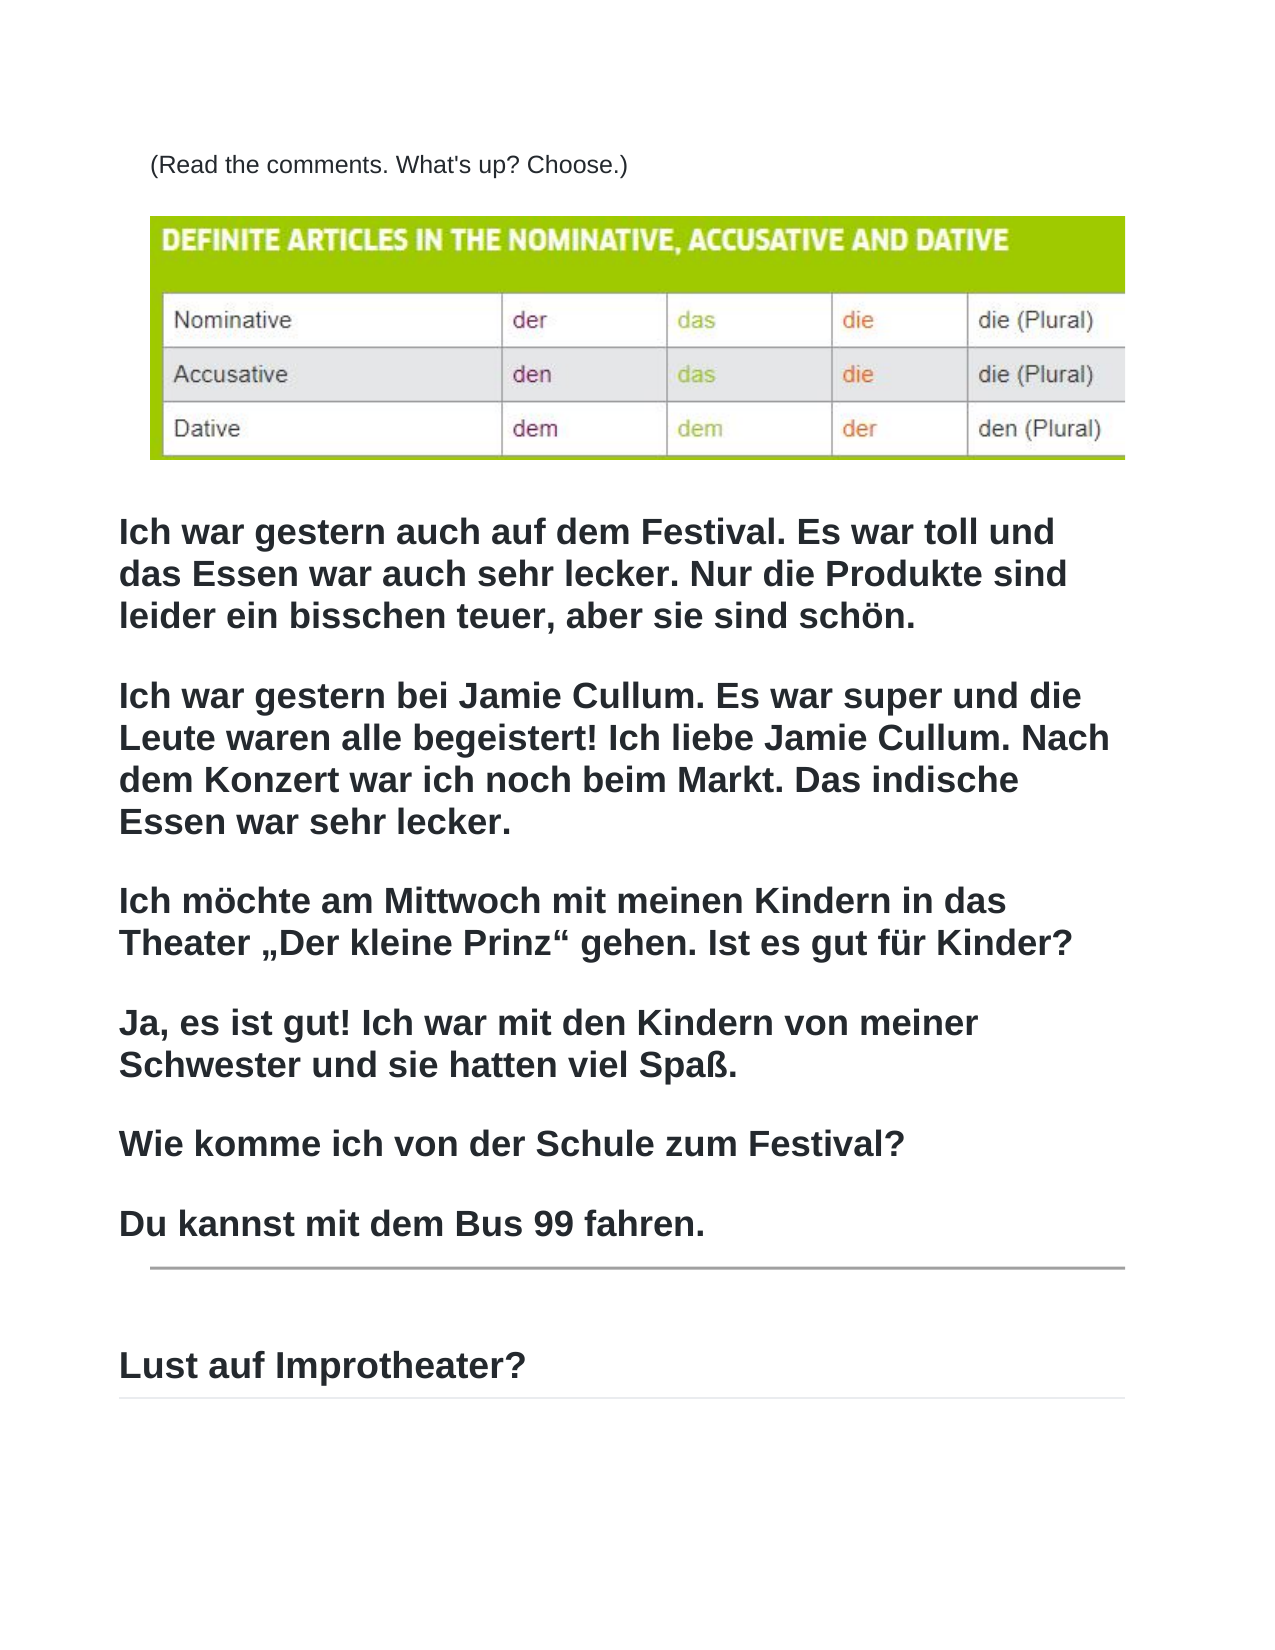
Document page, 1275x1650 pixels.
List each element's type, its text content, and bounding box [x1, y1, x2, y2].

picture [150, 216, 1125, 460]
subtitle Ja, es ist gut! Ich war mit den Kindern von meiner Schwester und sie hatten viel Spaß. [119, 1001, 1125, 1085]
subtitle Du kannst mit dem Bus 99 fahren. [119, 1202, 1125, 1244]
text (Read the comments. What's up? Choose.) [150, 150, 1125, 179]
subtitle Ich möchte am Mittwoch mit meinen Kindern in das Theater „Der kleine Prinz“ gehen. Ist es gut für Kinder? [119, 879, 1125, 963]
subtitle Ich war gestern bei Jamie Cullum. Es war super und die Leute waren alle begeistert! Ich liebe Jamie Cullum. Nach dem Konzert war ich noch beim Markt. Das indische Essen war sehr lecker. [119, 674, 1125, 842]
subtitle Wie komme ich von der Schule zum Festival? [119, 1122, 1125, 1164]
subtitle Ich war gestern auch auf dem Festival. Es war toll und das Essen war auch sehr lecker. Nur die Produkte sind leider ein bisschen teuer, aber sie sind schön. [119, 510, 1125, 636]
subtitle Lust auf Improtheater? [119, 1343, 1125, 1397]
